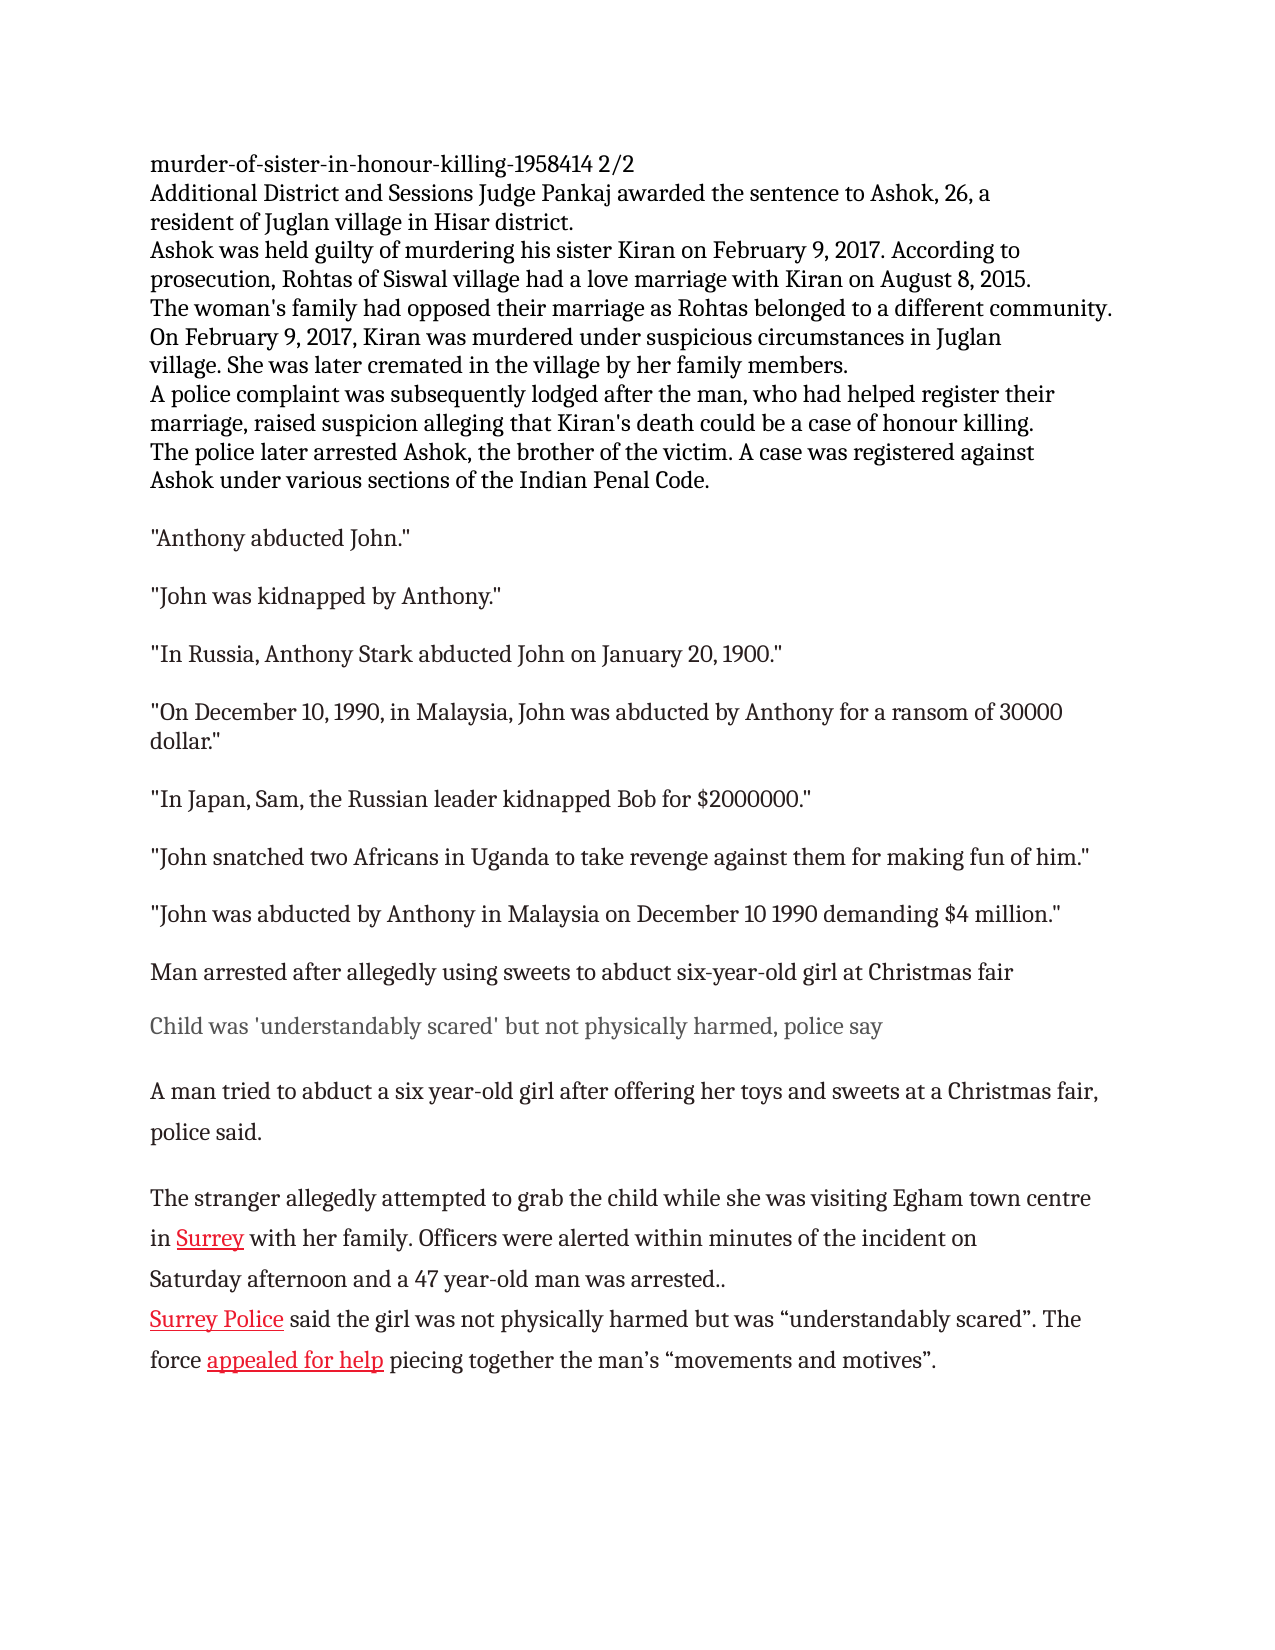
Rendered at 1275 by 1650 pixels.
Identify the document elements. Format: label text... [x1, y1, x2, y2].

text A man tried to abduct a six year-old girl after offering her toys and sweets at a Christmas fair, police said. [150, 1065, 1125, 1147]
subtitle "Anthony abducted John." [150, 524, 1125, 553]
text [150, 150, 1125, 495]
subtitle "John snatched two Africans in Uganda to take revenge against them for making fun of him." [150, 842, 1125, 871]
text Surrey Police said the girl was not physically harmed but was “understandably scared”. The force appealed for help piecing together the man’s “movements and motives”. [150, 1293, 1125, 1375]
text The stranger allegedly attempted to grab the child while she was visiting Egham town centre in Surrey with her family. Officers were alerted within minutes of the incident on Saturday afternoon and a 47 year-old man was arrested.. [150, 1172, 1125, 1293]
subtitle "John was abducted by Anthony in Malaysia on December 10 1990 demanding $4 million." [150, 900, 1125, 929]
text Child was 'understandably scared' but not physically harmed, police say [150, 1012, 1125, 1040]
subtitle "On December 10, 1990, in Malaysia, John was abducted by Anthony for a ransom of 30000 dollar." [150, 698, 1125, 755]
subtitle "In Japan, Sam, the Russian leader kidnapped Bob for $2000000." [150, 784, 1125, 813]
subtitle Man arrested after allegedly using sweets to abduct six-year-old girl at Christmas fair [150, 958, 1125, 987]
subtitle "In Russia, Anthony Stark abducted John on January 20, 1900." [150, 640, 1125, 669]
subtitle "John was kidnapped by Anthony." [150, 582, 1125, 611]
